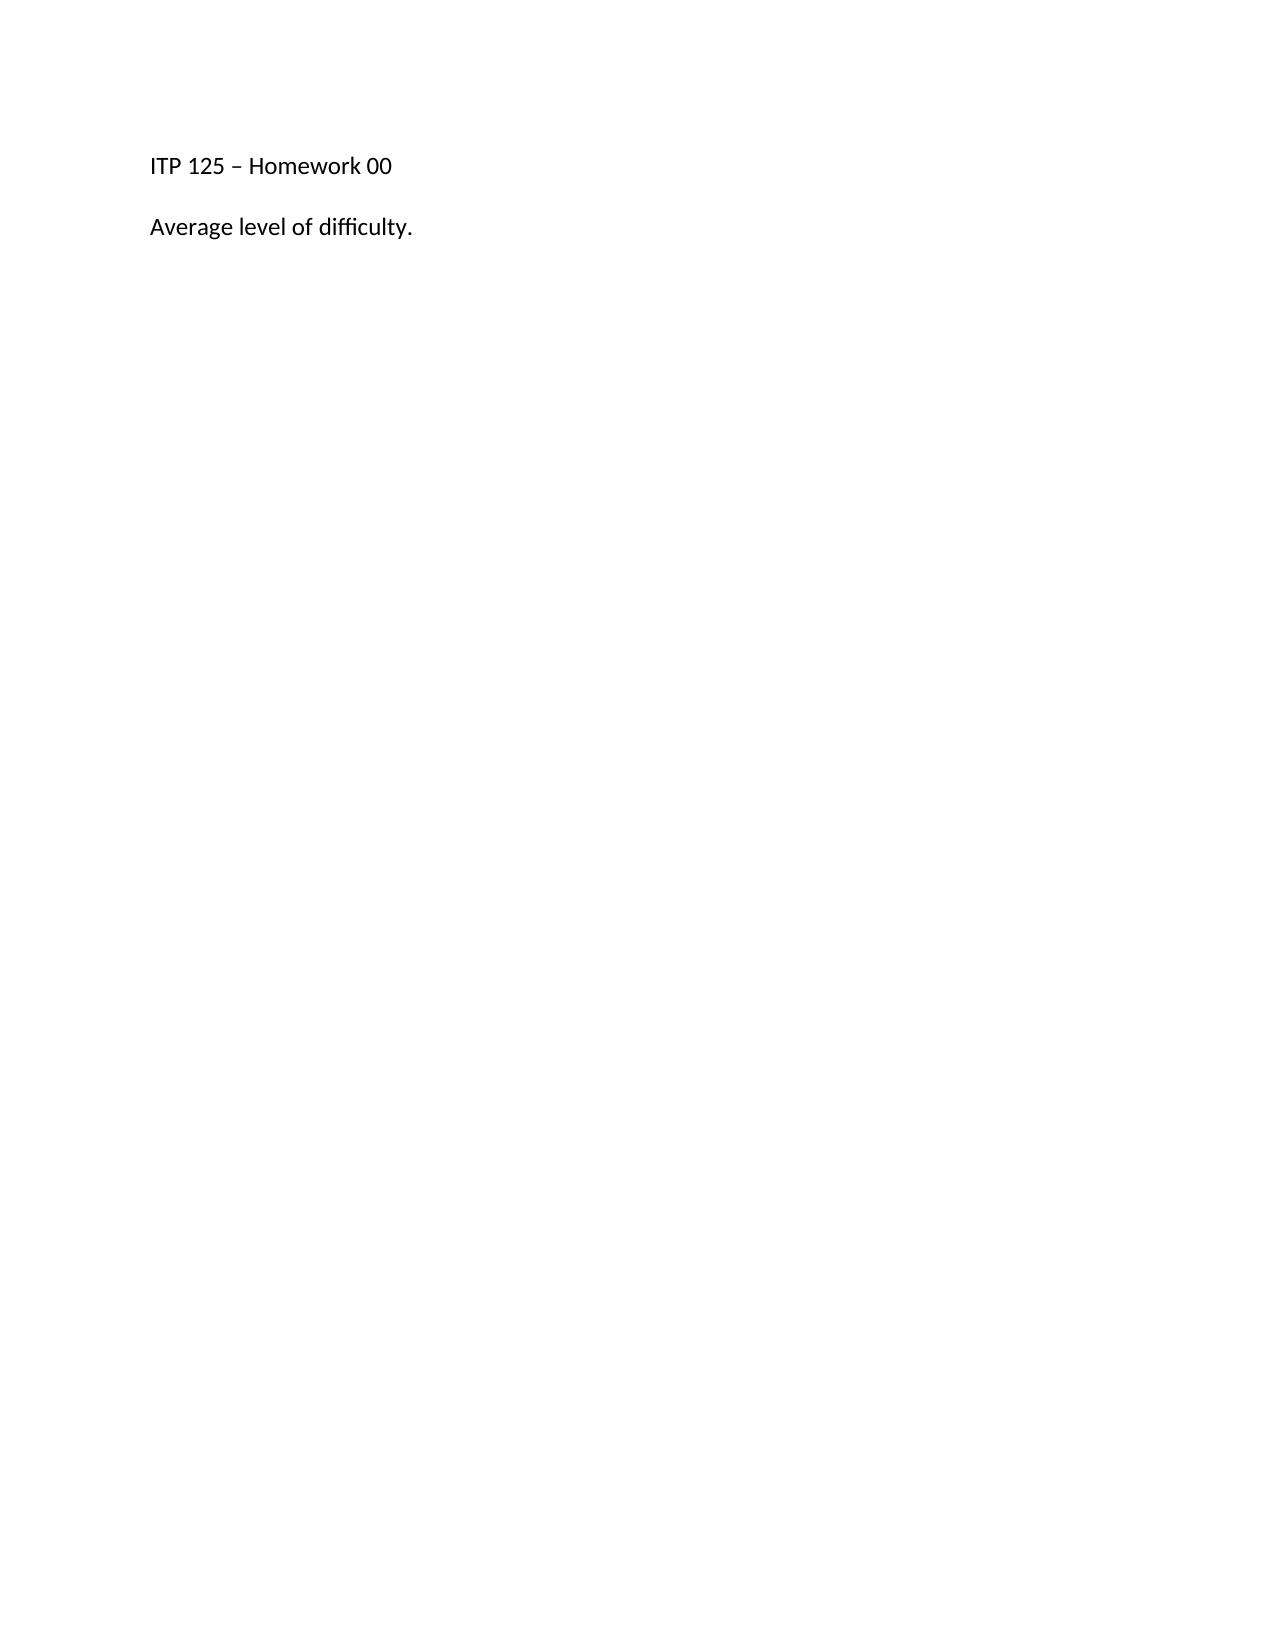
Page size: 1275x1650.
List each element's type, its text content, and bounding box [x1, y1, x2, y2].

text Average level of difficulty. [150, 211, 1125, 242]
text ITP 125 – Homework 00 [150, 150, 1125, 181]
